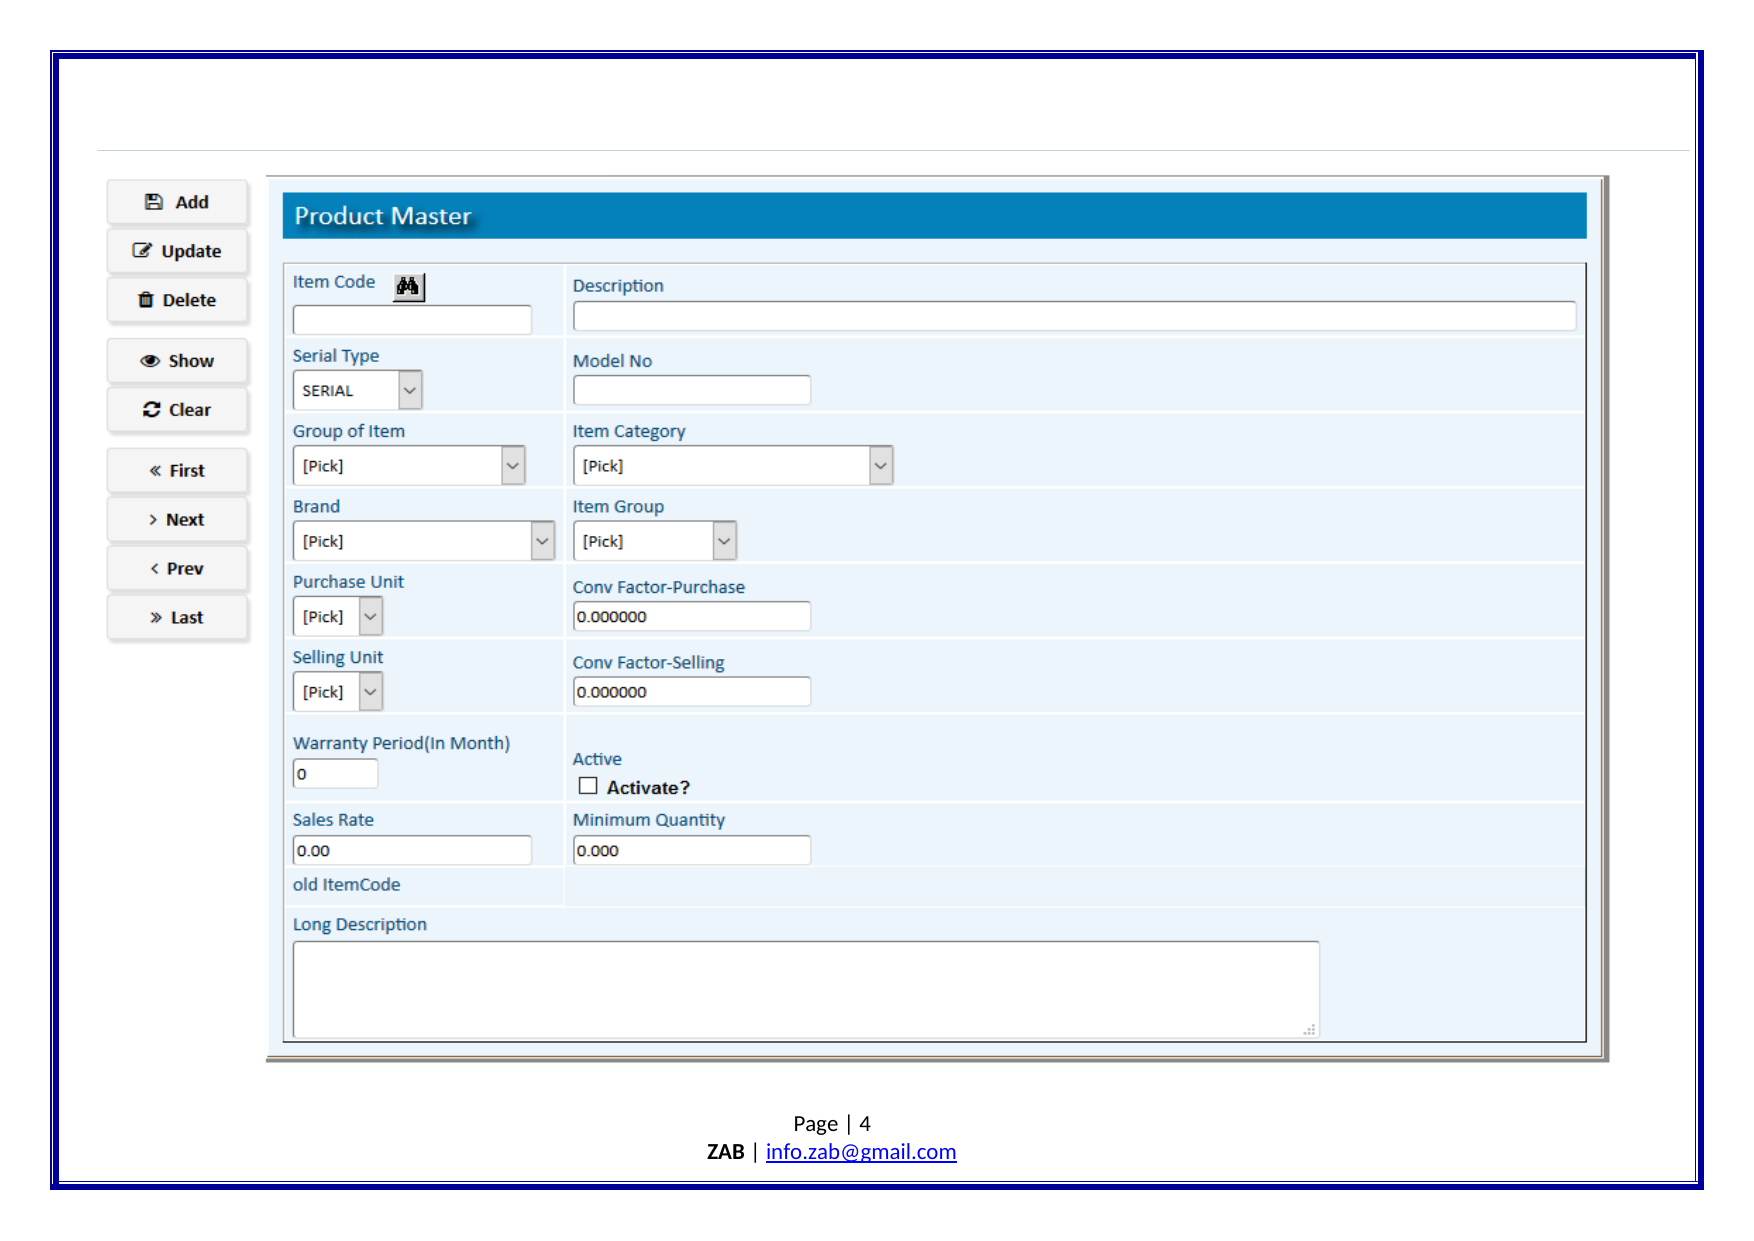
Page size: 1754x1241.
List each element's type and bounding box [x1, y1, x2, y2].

picture [97, 150, 1690, 1091]
